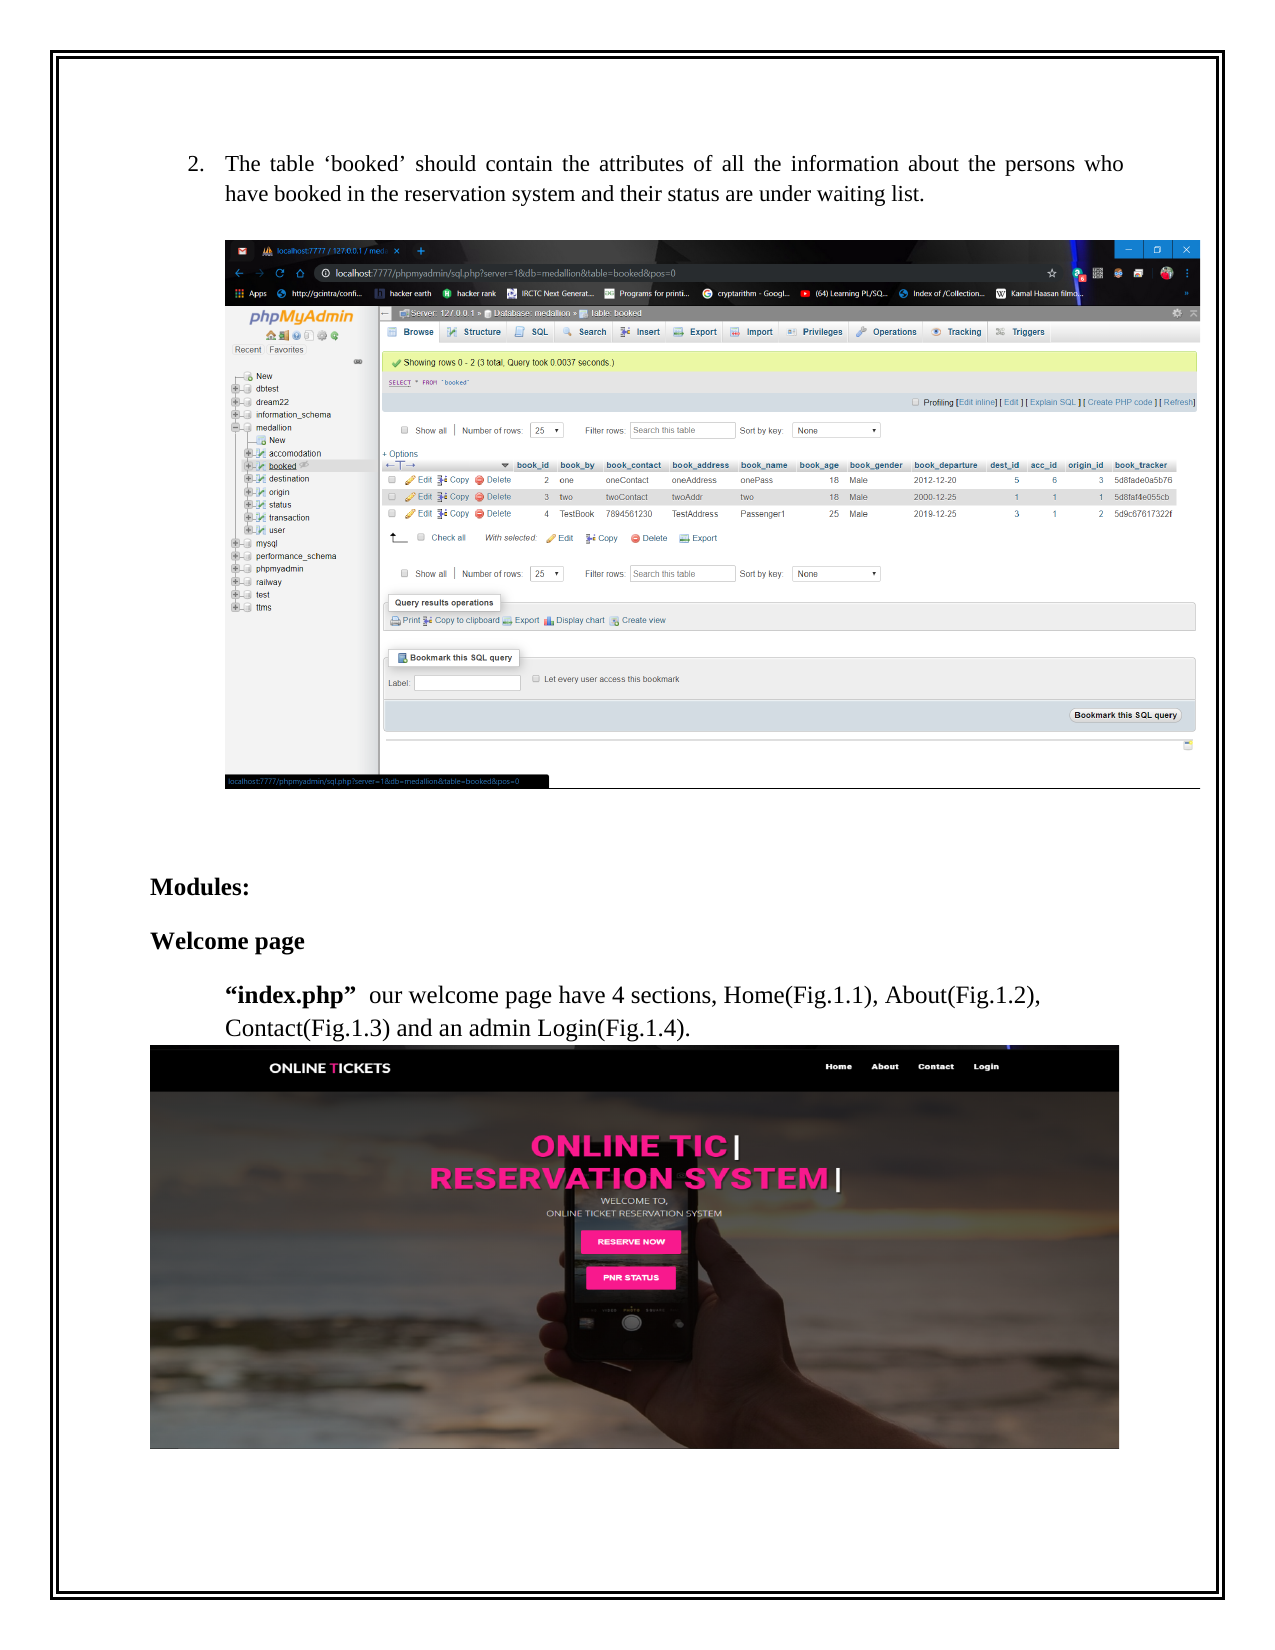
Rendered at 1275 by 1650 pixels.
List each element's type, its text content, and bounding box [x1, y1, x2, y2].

list The table ‘booked’ should contain the attributes of all the information about the persons who have booked in the reservation system and their status are under waiting list. [187, 150, 1125, 207]
text Welcome page [150, 926, 1125, 955]
list “index.php” our welcome page have 4 sections, Home(Fig.1.1), About(Fig.1.2), Contact(Fig.1.3) and an admin Login(Fig.1.4). [225, 980, 1125, 1042]
text Modules: [150, 872, 1125, 901]
picture [150, 1045, 1120, 1449]
picture [225, 240, 1200, 789]
